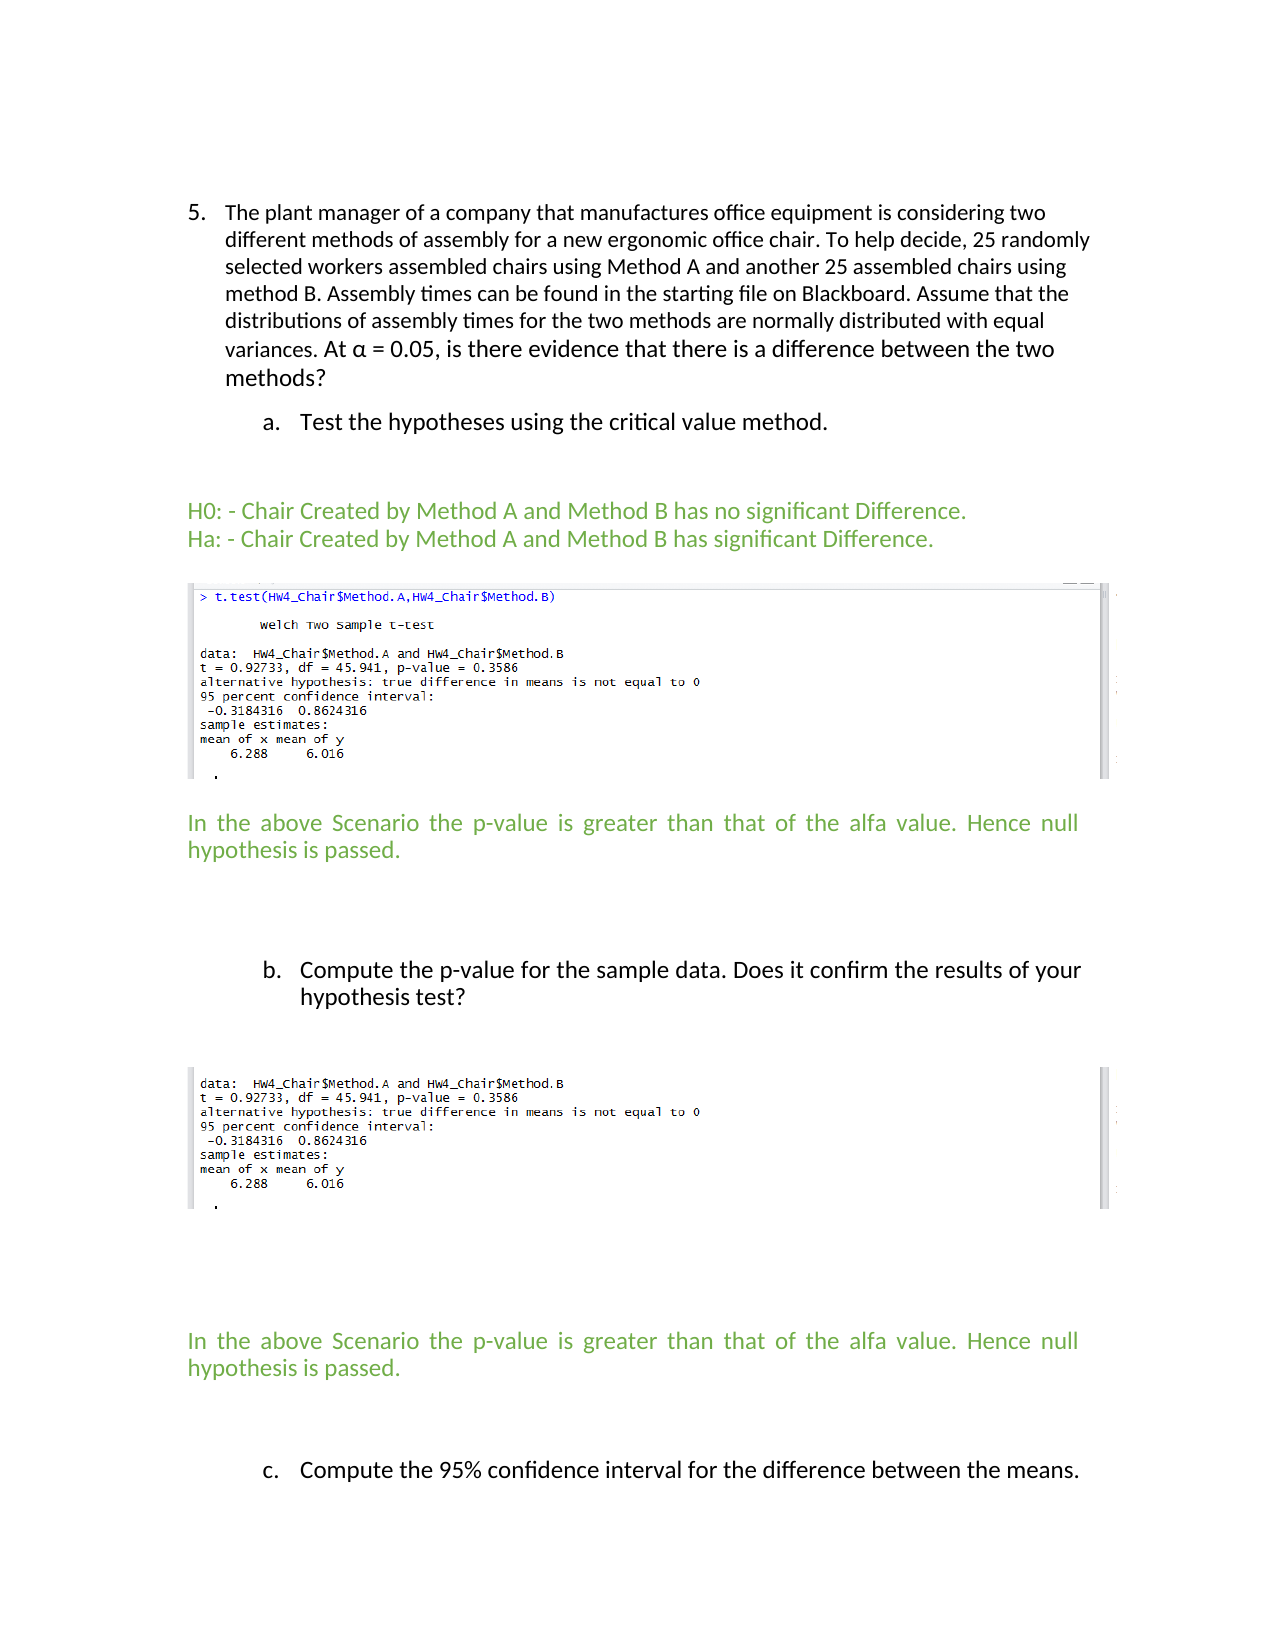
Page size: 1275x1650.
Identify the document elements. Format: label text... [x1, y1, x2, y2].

list The plant manager of a company that manufactures office equipment is considering two different methods of assembly for a new ergonomic office chair. To help decide, 25 randomly selected workers assembled chairs using Method A and another 25 assembled chairs using method B. Assembly times can be found in the starting file on Blackboard. Assume that the distributions of assembly times for the two methods are normally distributed with equal variances. At α = 0.05, is there evidence that there is a difference between the two methods? [187, 197, 1098, 393]
text Ha: - Chair Created by Method A and Method B has significant Difference. [187, 525, 1081, 553]
text H0: - Chair Created by Method A and Method B has no significant Difference. [187, 497, 1081, 525]
list Compute the p-value for the sample data. Does it confirm the results of your hypothesis test? [262, 956, 1083, 1012]
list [262, 1457, 1081, 1484]
text In the above Scenario the p-value is greater than that of the alfa value. Hence null hypothesis is passed. [187, 809, 1081, 864]
picture [187, 1067, 1117, 1209]
list Test the hypotheses using the critical value method. [262, 406, 1117, 436]
picture [187, 583, 1117, 779]
text In the above Scenario the p-value is greater than that of the alfa value. Hence null hypothesis is passed. [187, 1328, 1081, 1383]
